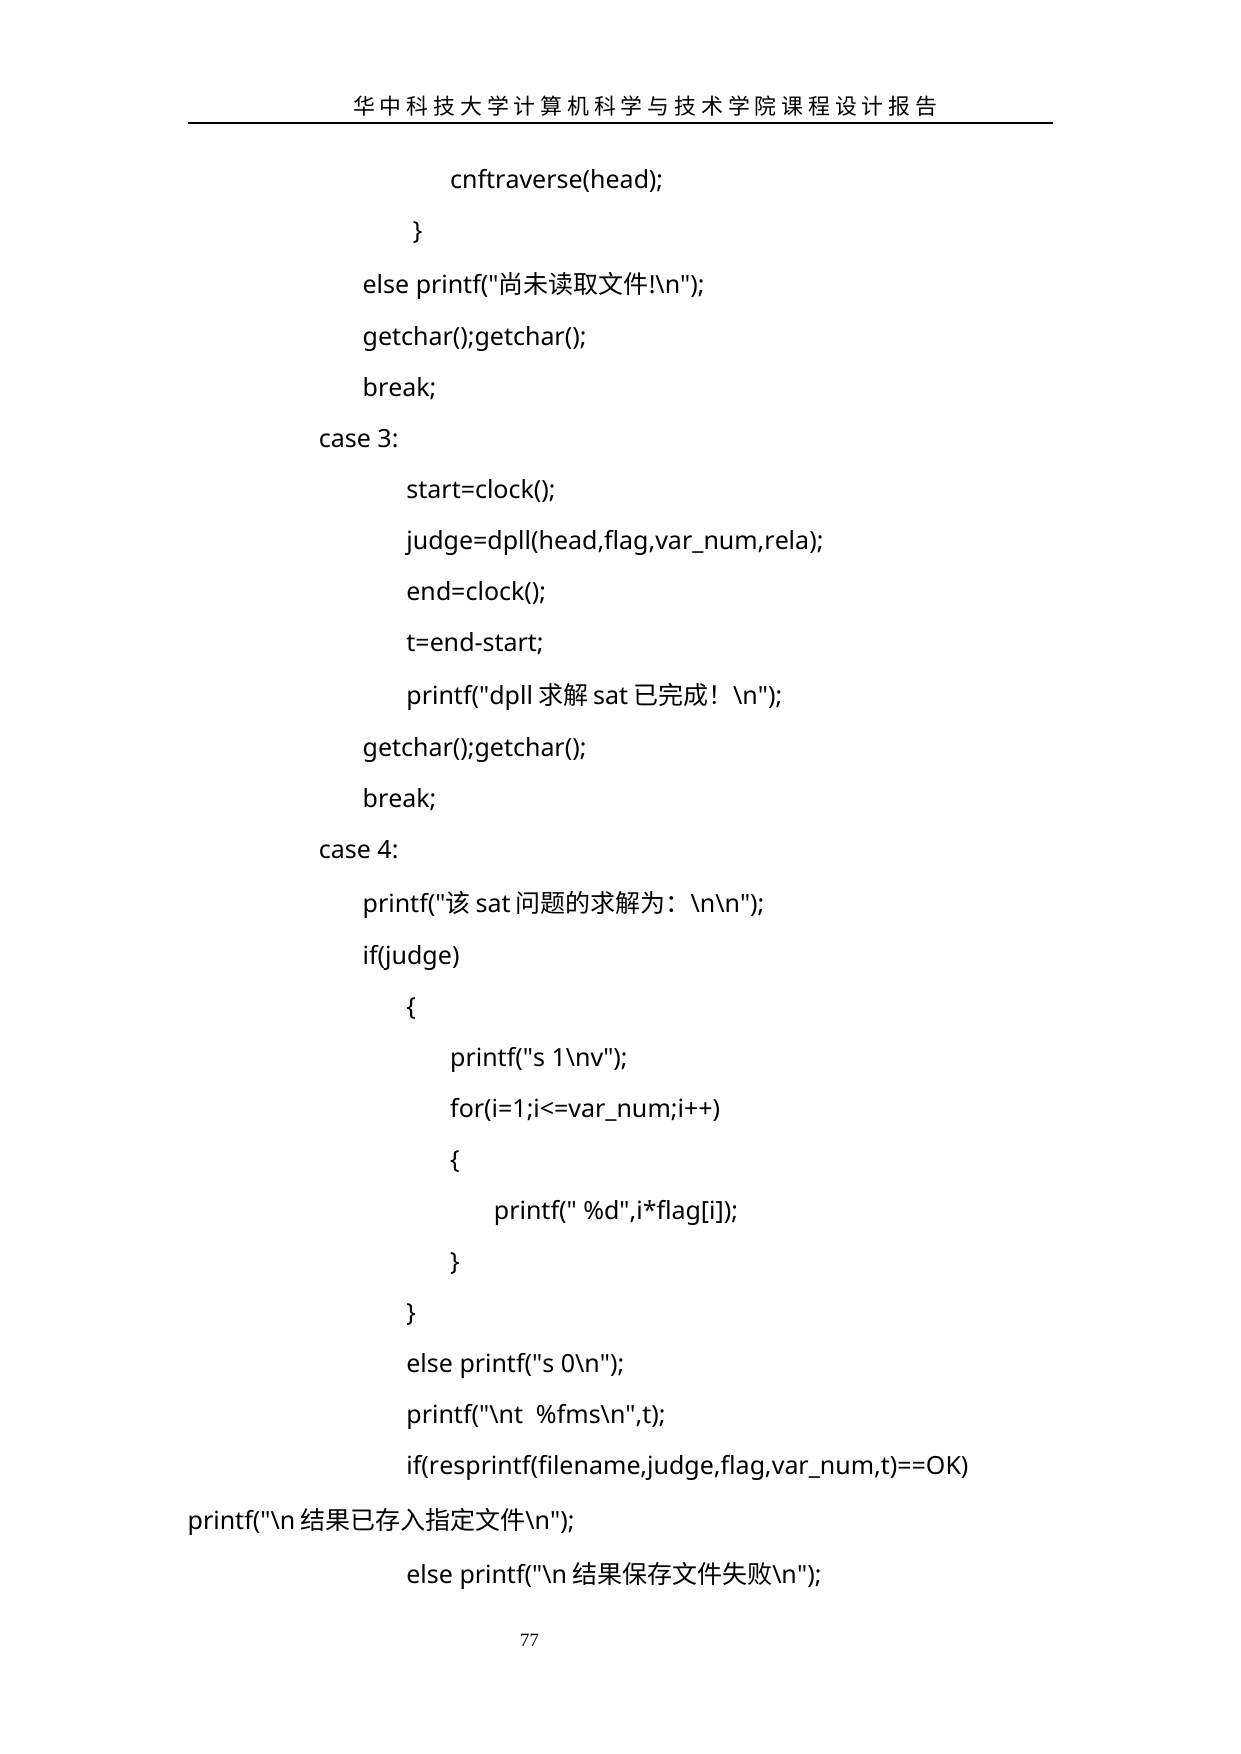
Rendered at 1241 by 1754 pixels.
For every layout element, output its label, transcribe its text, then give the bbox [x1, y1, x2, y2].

text t=end-start; [187, 625, 1053, 659]
text end=clock(); [187, 574, 1053, 608]
text if(judge) [187, 938, 1053, 972]
text if(resprintf(filename,judge,flag,var_num,t)==OK) printf("\n结果已存入指定文件\n"); [187, 1448, 1053, 1536]
text getchar();getchar(); [187, 318, 1053, 352]
text else printf("s 0\n"); [187, 1346, 1053, 1380]
text case 3: [187, 421, 1053, 454]
text printf("dpll求解sat已完成！\n"); [187, 676, 1053, 712]
text for(i=1;i<=var_num;i++) [187, 1091, 1053, 1125]
text printf("该sat问题的求解为：\n\n"); [187, 883, 1053, 919]
text printf("\nt %fms\n",t); [187, 1397, 1053, 1431]
text } [187, 1244, 1053, 1278]
text { [187, 1142, 1053, 1176]
text break; [187, 781, 1053, 815]
text printf(" %d",i*flag[i]); [187, 1193, 1053, 1227]
text getchar();getchar(); [187, 730, 1053, 764]
text } [187, 213, 1053, 247]
text case 4: [187, 832, 1053, 866]
text else printf("尚未读取文件!\n"); [187, 264, 1053, 300]
text judge=dpll(head,flag,var_num,rela); [187, 523, 1053, 557]
text else printf("\n结果保存文件失败\n"); [187, 1554, 1053, 1591]
text printf("s 1\nv"); [187, 1040, 1053, 1074]
text start=clock(); [187, 472, 1053, 506]
text break; [187, 369, 1053, 403]
text { [187, 989, 1053, 1023]
text cnftraverse(head); [187, 162, 1053, 196]
text } [187, 1295, 1053, 1329]
